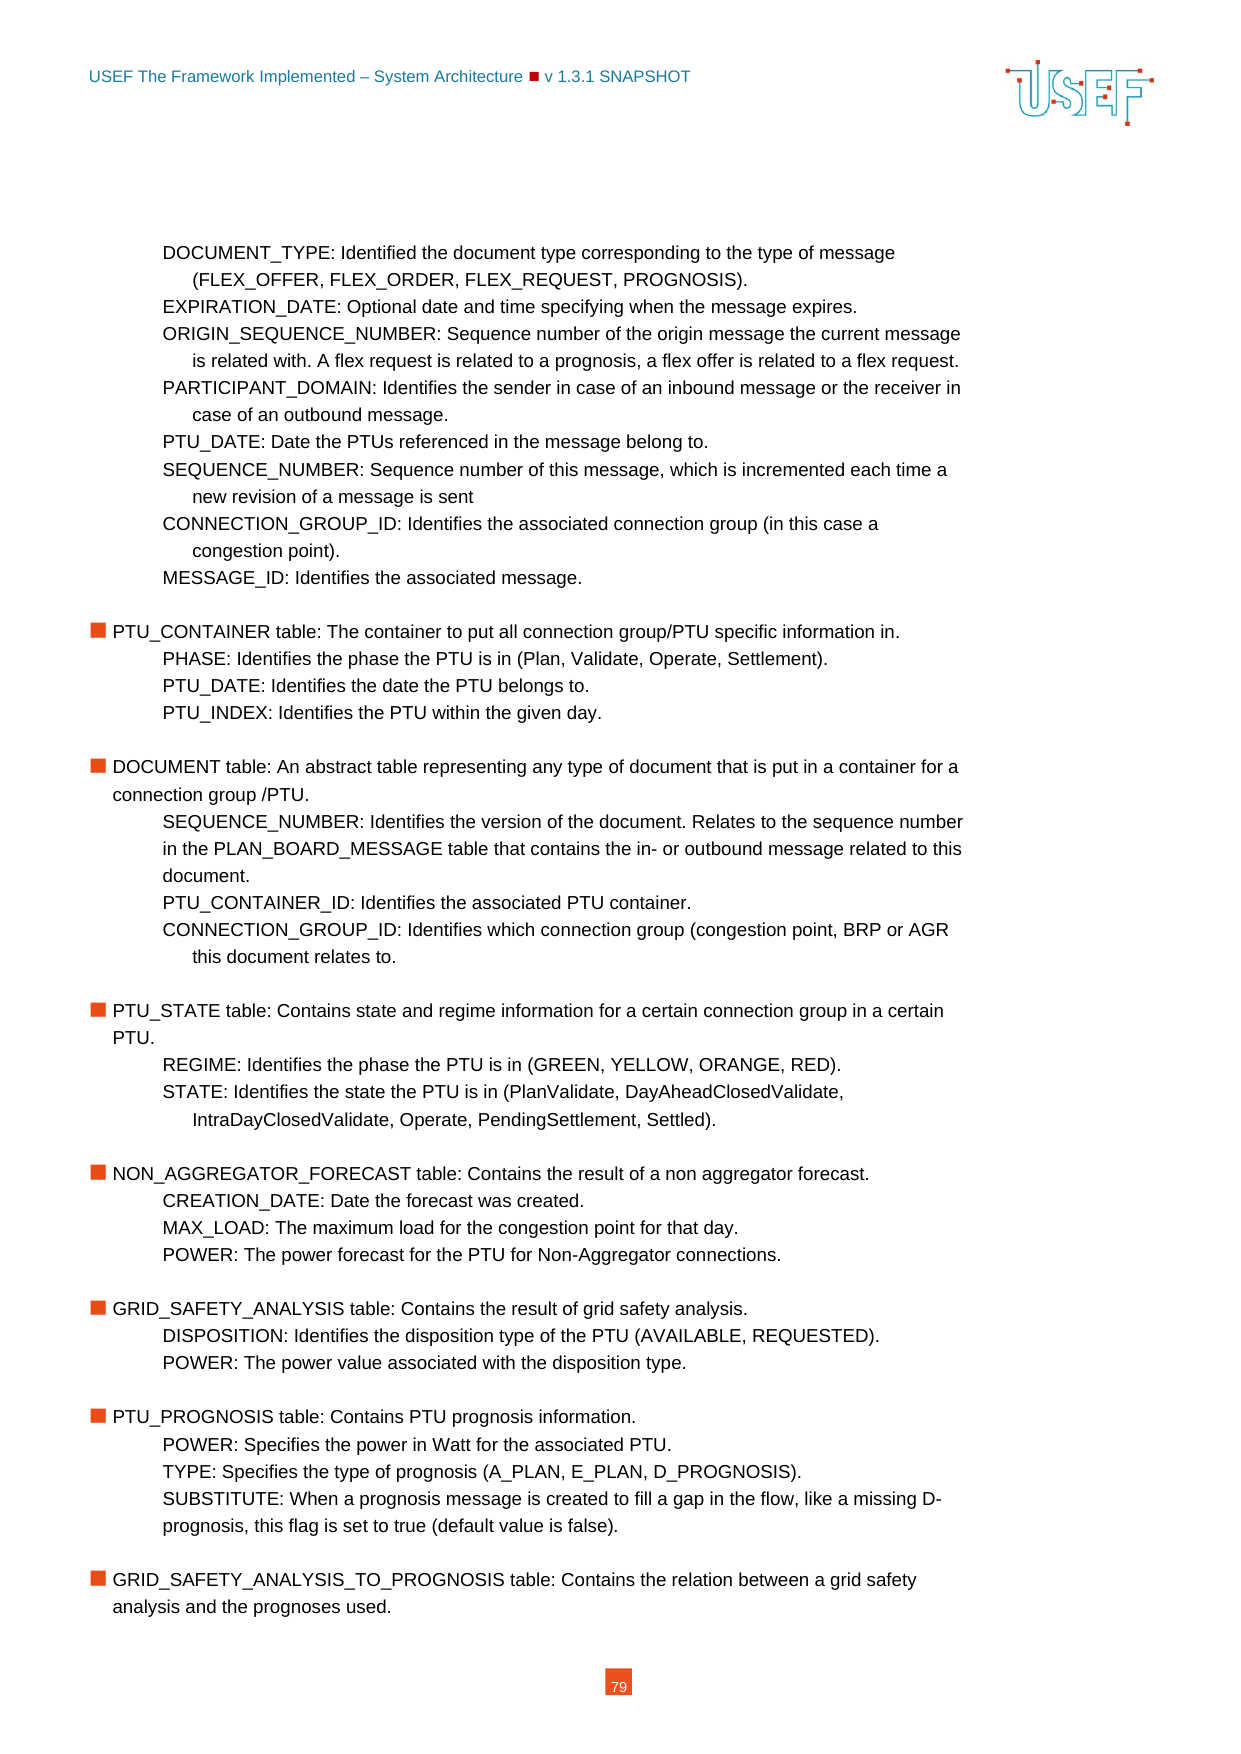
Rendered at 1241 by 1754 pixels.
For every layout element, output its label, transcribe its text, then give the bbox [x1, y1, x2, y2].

picture [89, 1407, 107, 1424]
text PTU_DATE: Date the PTUs referenced in the message belong to. [162, 426, 974, 453]
list GRID_SAFETY_ANALYSIS_TO_PROGNOSIS table: Contains the relation between a grid safety analysis and the prognoses used. [89, 1563, 974, 1617]
text POWER: The power value associated with the disposition type. [89, 1347, 974, 1374]
text POWER: Specifies the power in Watt for the associated PTU. [162, 1428, 974, 1455]
list NON_AGGREGATOR_FORECAST table: Contains the result of a non aggregator forecast. [89, 1157, 974, 1184]
text ORIGIN_SEQUENCE_NUMBER: Sequence number of the origin message the current message is related with. A flex request is related to a prognosis, a flex offer is related to a flex request. [162, 317, 974, 372]
text CONNECTION_GROUP_ID: Identifies the associated connection group (in this case a congestion point). [162, 507, 974, 561]
picture [89, 757, 107, 774]
text DISPOSITION: Identifies the disposition type of the PTU (AVAILABLE, REQUESTED). [162, 1319, 974, 1347]
text PTU_DATE: Identifies the date the PTU belongs to. [162, 669, 974, 697]
text POWER: The power forecast for the PTU for Non-Aggregator connections. [89, 1238, 974, 1265]
picture [1004, 59, 1155, 127]
list PTU_STATE table: Contains state and regime information for a certain connection group in a certain PTU. [89, 994, 974, 1049]
text TYPE: Specifies the type of prognosis (A_PLAN, E_PLAN, D_PROGNOSIS). [162, 1455, 974, 1482]
text PHASE: Identifies the phase the PTU is in (Plan, Validate, Operate, Settlement). [162, 642, 974, 669]
list PTU_CONTAINER table: The container to put all connection group/PTU specific information in. [89, 615, 974, 642]
text MAX_LOAD: The maximum load for the congestion point for that day. [162, 1211, 974, 1238]
picture [89, 1569, 107, 1587]
picture [89, 1001, 107, 1018]
text SUBSTITUTE: When a prognosis message is created to fill a gap in the flow, like a missing D-prognosis, this flag is set to true (default value is false). [162, 1482, 974, 1536]
picture [89, 621, 107, 639]
text CONNECTION_GROUP_ID: Identifies which connection group (congestion point, BRP or AGR this document relates to. [162, 913, 974, 967]
text EXPIRATION_DATE: Optional date and time specifying when the message expires. [162, 290, 974, 317]
text REGIME: Identifies the phase the PTU is in (GREEN, YELLOW, ORANGE, RED). [162, 1049, 974, 1076]
list DOCUMENT table: An abstract table representing any type of document that is put in a container for a connection group /PTU. [89, 751, 974, 805]
text CREATION_DATE: Date the forecast was created. [162, 1184, 974, 1211]
list GRID_SAFETY_ANALYSIS table: Contains the result of grid safety analysis. [89, 1292, 974, 1319]
list PTU_PROGNOSIS table: Contains PTU prognosis information. [89, 1401, 974, 1428]
text PARTICIPANT_DOMAIN: Identifies the sender in case of an inbound message or the receiver in case of an outbound message. [162, 372, 974, 426]
text SEQUENCE_NUMBER: Sequence number of this message, which is incremented each time a new revision of a message is sent [162, 453, 974, 507]
text DOCUMENT_TYPE: Identified the document type corresponding to the type of message (FLEX_OFFER, FLEX_ORDER, FLEX_REQUEST, PROGNOSIS). [162, 236, 974, 290]
picture [89, 1299, 107, 1316]
text PTU_INDEX: Identifies the PTU within the given day. [162, 697, 974, 724]
text SEQUENCE_NUMBER: Identifies the version of the document. Relates to the sequence number in the PLAN_BOARD_MESSAGE table that contains the in- or outbound message related to this document. [162, 805, 974, 886]
text PTU_CONTAINER_ID: Identifies the associated PTU container. [162, 886, 974, 913]
text STATE: Identifies the state the PTU is in (PlanValidate, DayAheadClosedValidate, IntraDayClosedValidate, Operate, PendingSettlement, Settled). [162, 1076, 974, 1130]
picture [89, 1163, 107, 1181]
text MESSAGE_ID: Identifies the associated message. [162, 561, 974, 588]
